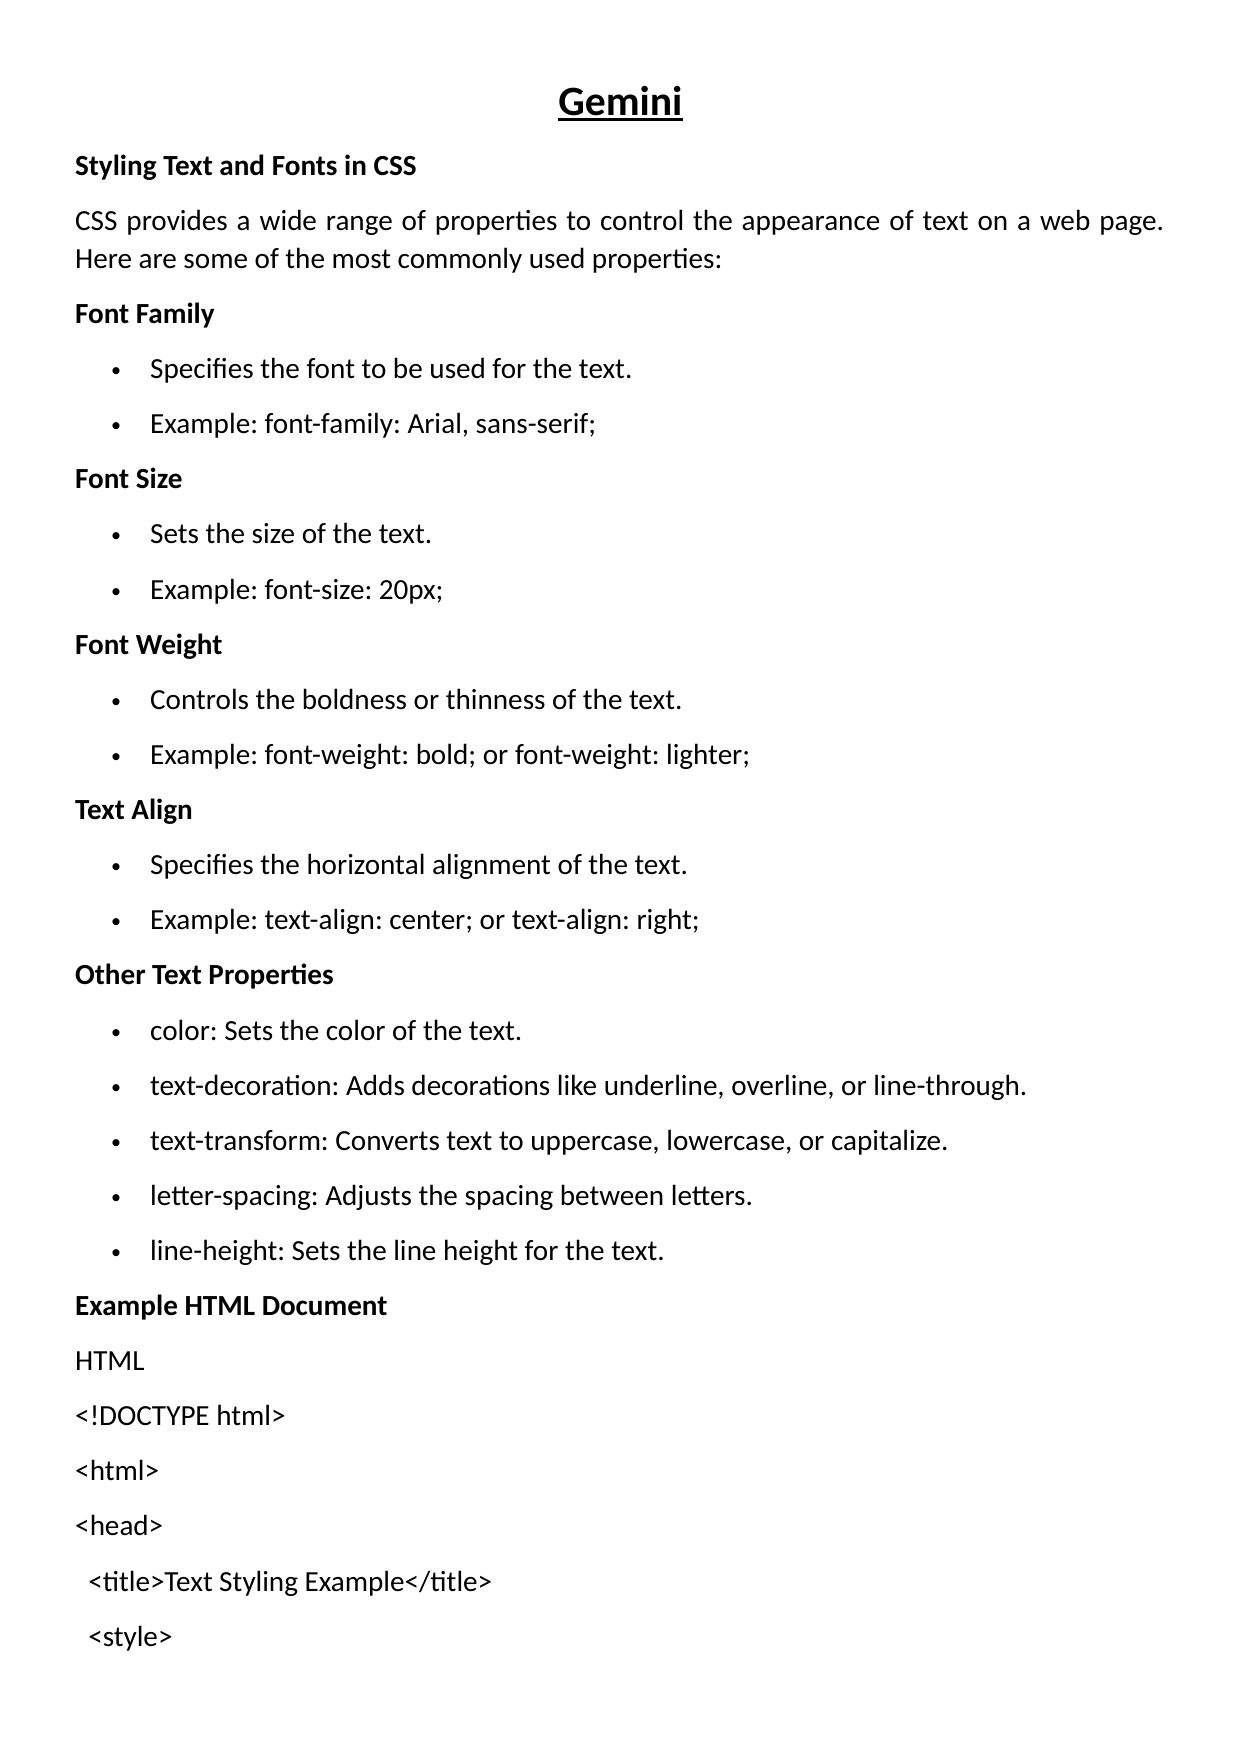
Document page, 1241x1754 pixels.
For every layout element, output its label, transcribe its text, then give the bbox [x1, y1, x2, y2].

list color: Sets the color of the text. [112, 1012, 1165, 1047]
text Font Weight [75, 626, 1165, 661]
list Example: font-size: 20px; [112, 571, 1165, 606]
text Gemini [75, 75, 1165, 126]
text Styling Text and Fonts in CSS [75, 147, 1165, 182]
list Controls the boldness or thinness of the text. [112, 681, 1165, 717]
text Font Family [75, 295, 1165, 331]
list Specifies the font to be used for the text. [112, 350, 1165, 386]
list line-height: Sets the line height for the text. [112, 1232, 1165, 1268]
list Example: text-align: center; or text-align: right; [112, 901, 1165, 937]
list Example: font-family: Arial, sans-serif; [112, 405, 1165, 441]
text <title>Text Styling Example</title> [75, 1563, 1165, 1598]
text HTML [75, 1342, 1165, 1378]
text Font Size [75, 461, 1165, 496]
text <!DOCTYPE html> [75, 1397, 1165, 1433]
text <style> [75, 1618, 1165, 1653]
text CSS provides a wide range of properties to control the appearance of text on a web page. Here are some of the most commonly used properties: [75, 202, 1165, 276]
list Sets the size of the text. [112, 516, 1165, 551]
list text-decoration: Adds decorations like underline, overline, or line-through. [112, 1067, 1165, 1102]
text <html> [75, 1452, 1165, 1488]
list text-transform: Converts text to uppercase, lowercase, or capitalize. [112, 1122, 1165, 1157]
text <head> [75, 1507, 1165, 1543]
text Text Align [75, 791, 1165, 827]
text Example HTML Document [75, 1287, 1165, 1323]
list Example: font-weight: bold; or font-weight: lighter; [112, 736, 1165, 772]
list Specifies the horizontal alignment of the text. [112, 846, 1165, 882]
text Other Text Properties [75, 956, 1165, 992]
list letter-spacing: Adjusts the spacing between letters. [112, 1177, 1165, 1212]
